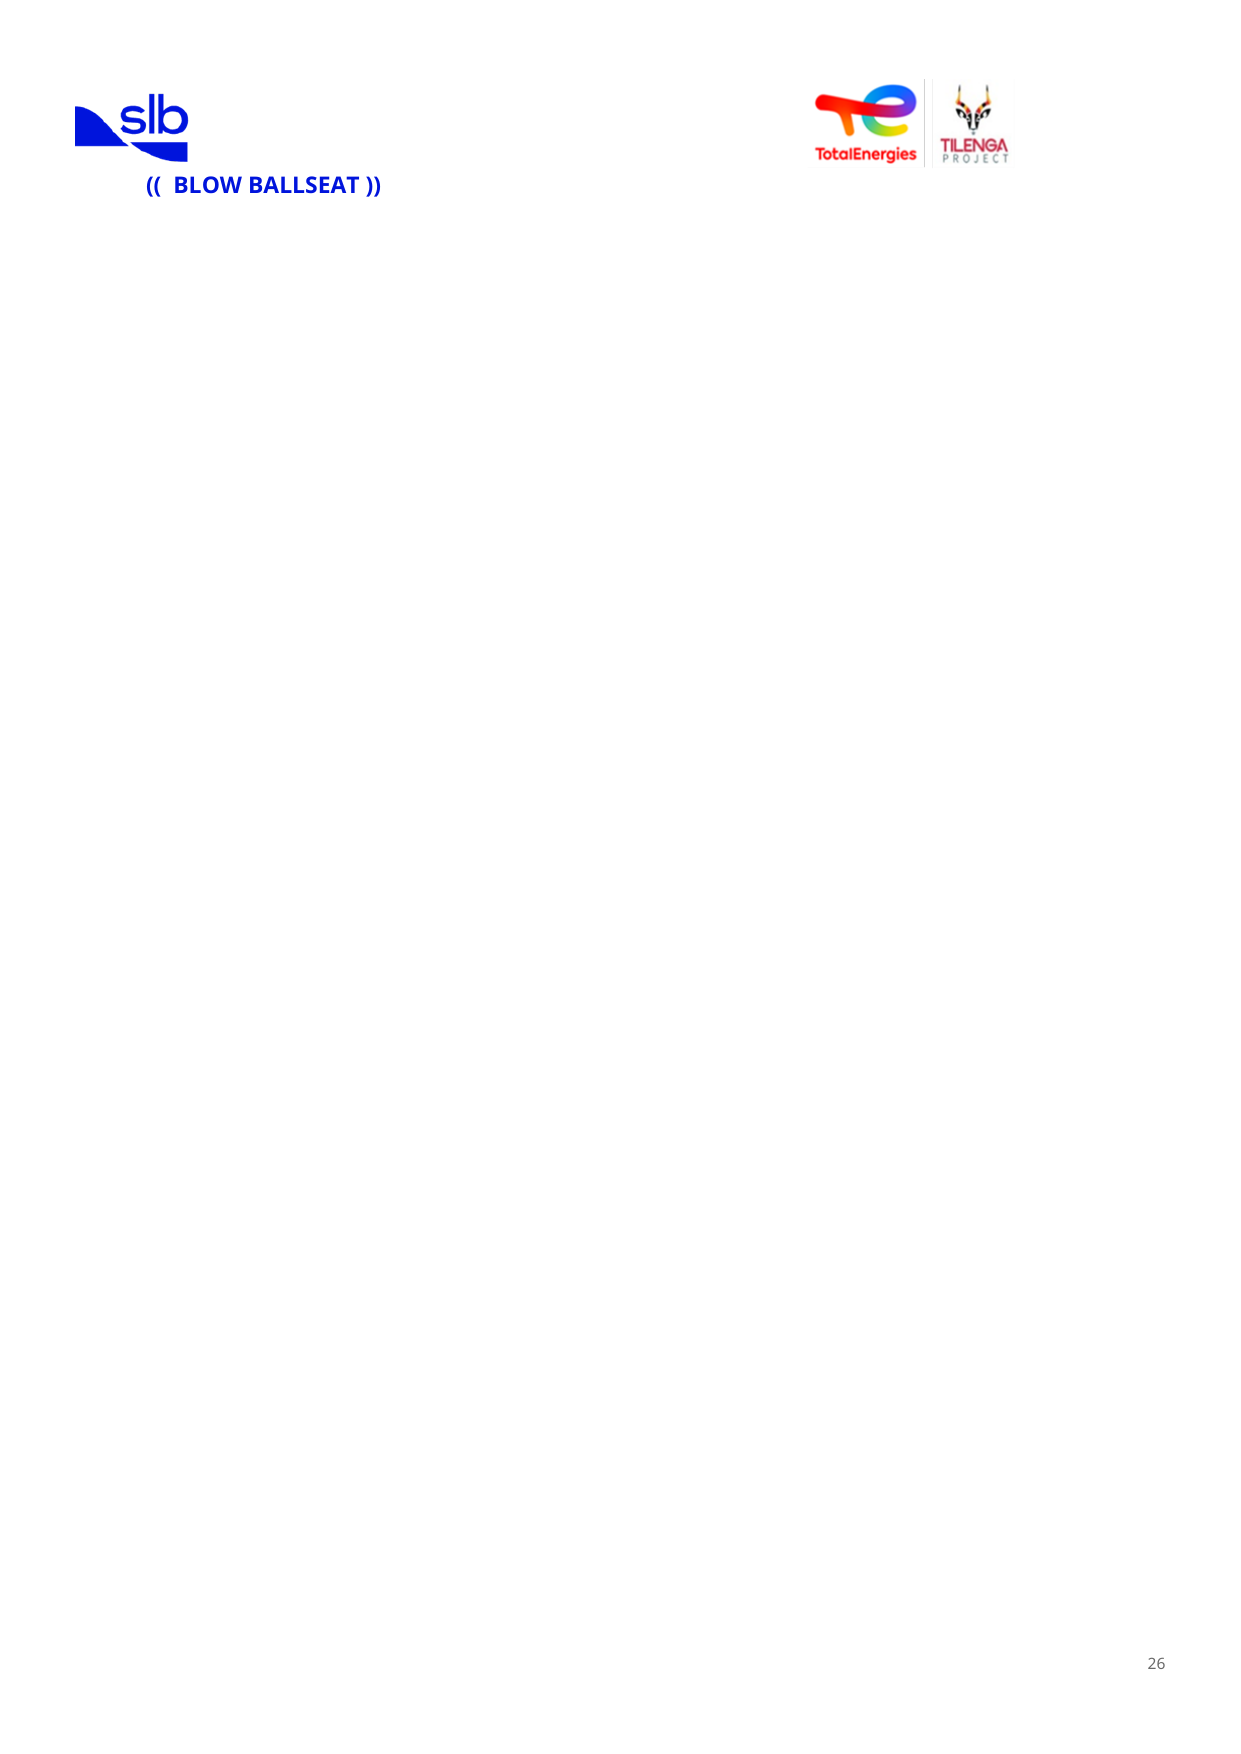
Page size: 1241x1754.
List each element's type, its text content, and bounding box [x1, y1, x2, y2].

list (( BLOW BALLSEAT )) [146, 168, 1165, 200]
picture [75, 89, 191, 169]
picture [807, 79, 1016, 169]
